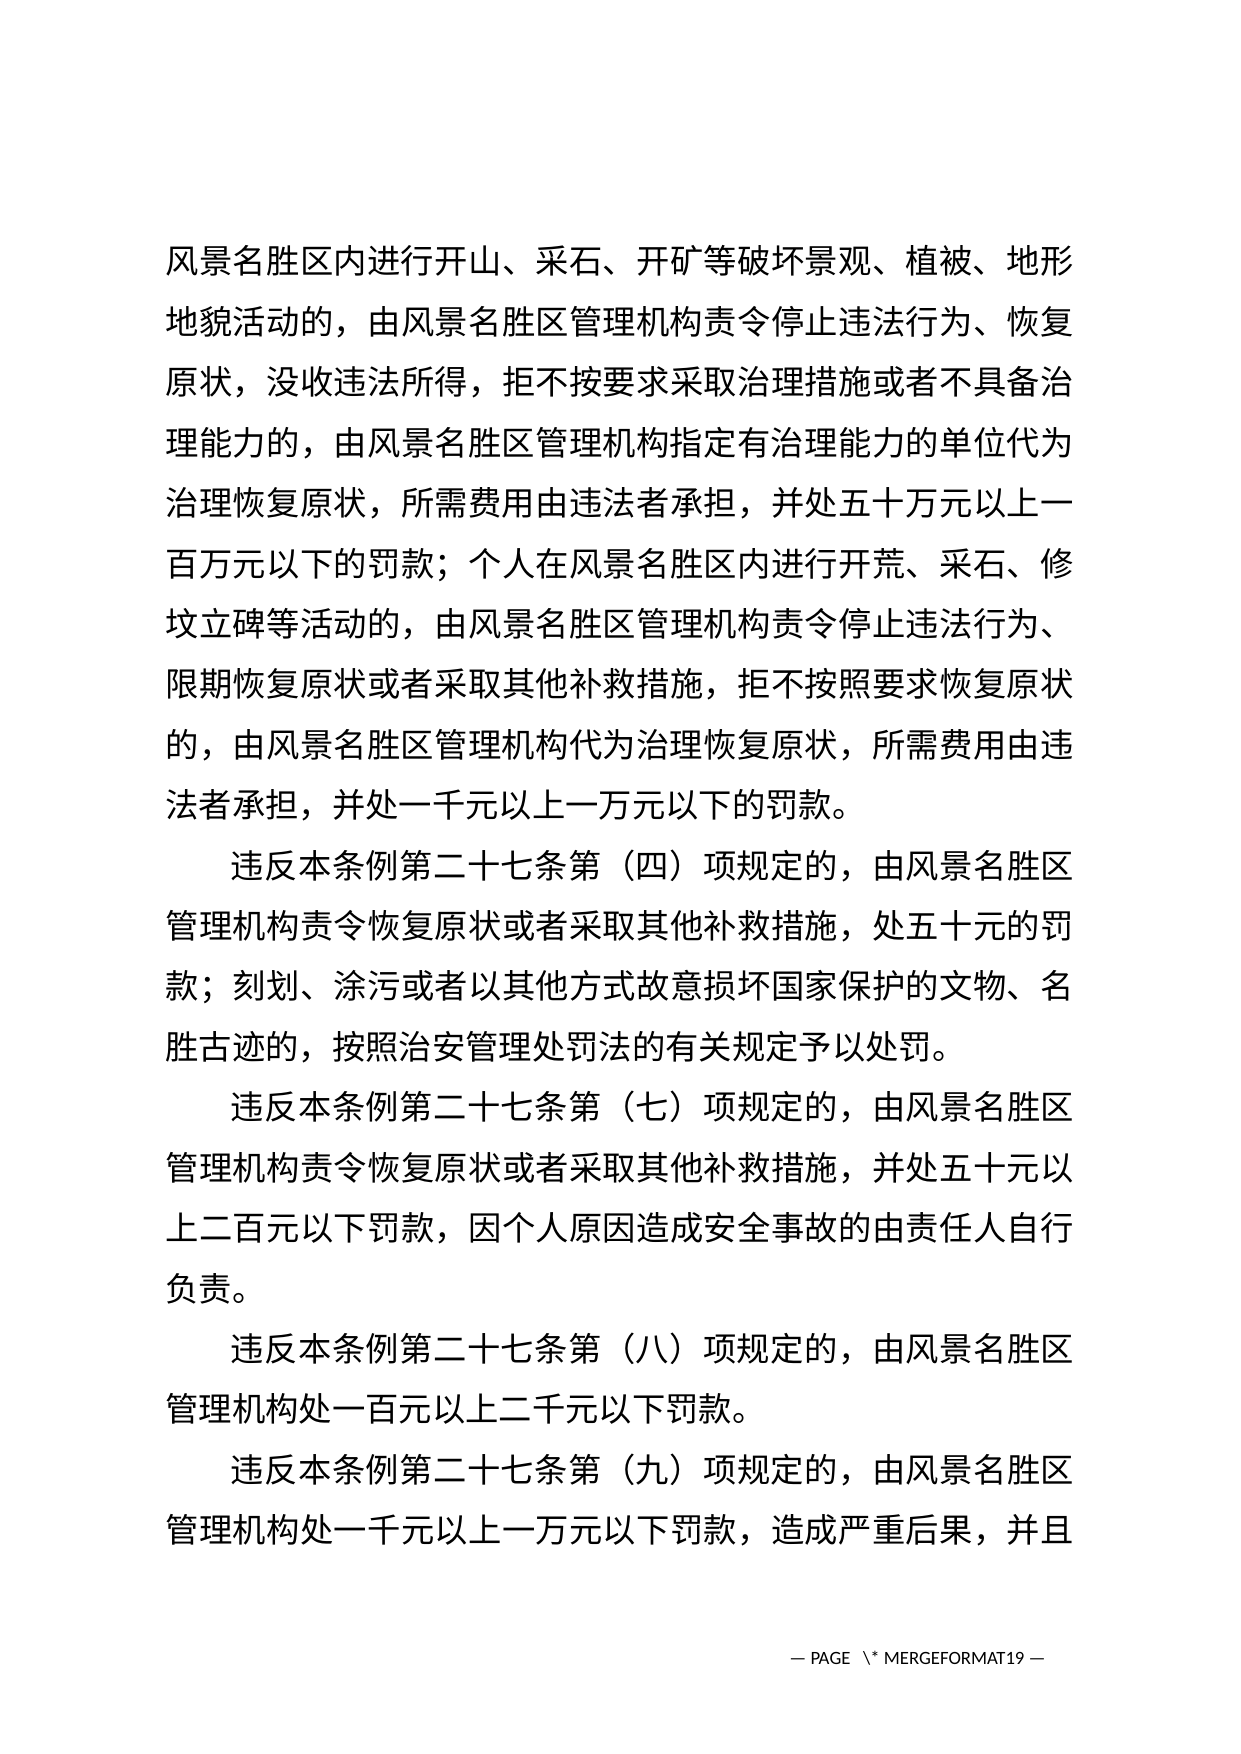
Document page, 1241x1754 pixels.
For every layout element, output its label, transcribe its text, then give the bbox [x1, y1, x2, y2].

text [165, 226, 1075, 830]
text 违反本条例第二十七条第（七）项规定的，由风景名胜区管理机构责令恢复原状或者采取其他补救措施，并处五十元以上二百元以下罚款，因个人原因造成安全事故的由责任人自行负责。 [165, 1071, 1075, 1313]
text 违反本条例第二十七条第（四）项规定的，由风景名胜区管理机构责令恢复原状或者采取其他补救措施，处五十元的罚款；刻划、涂污或者以其他方式故意损坏国家保护的文物、名胜古迹的，按照治安管理处罚法的有关规定予以处罚。 [165, 830, 1075, 1071]
text 违反本条例第二十七条第（八）项规定的，由风景名胜区管理机构处一百元以上二千元以下罚款。 [165, 1313, 1075, 1434]
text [165, 1434, 1075, 1555]
